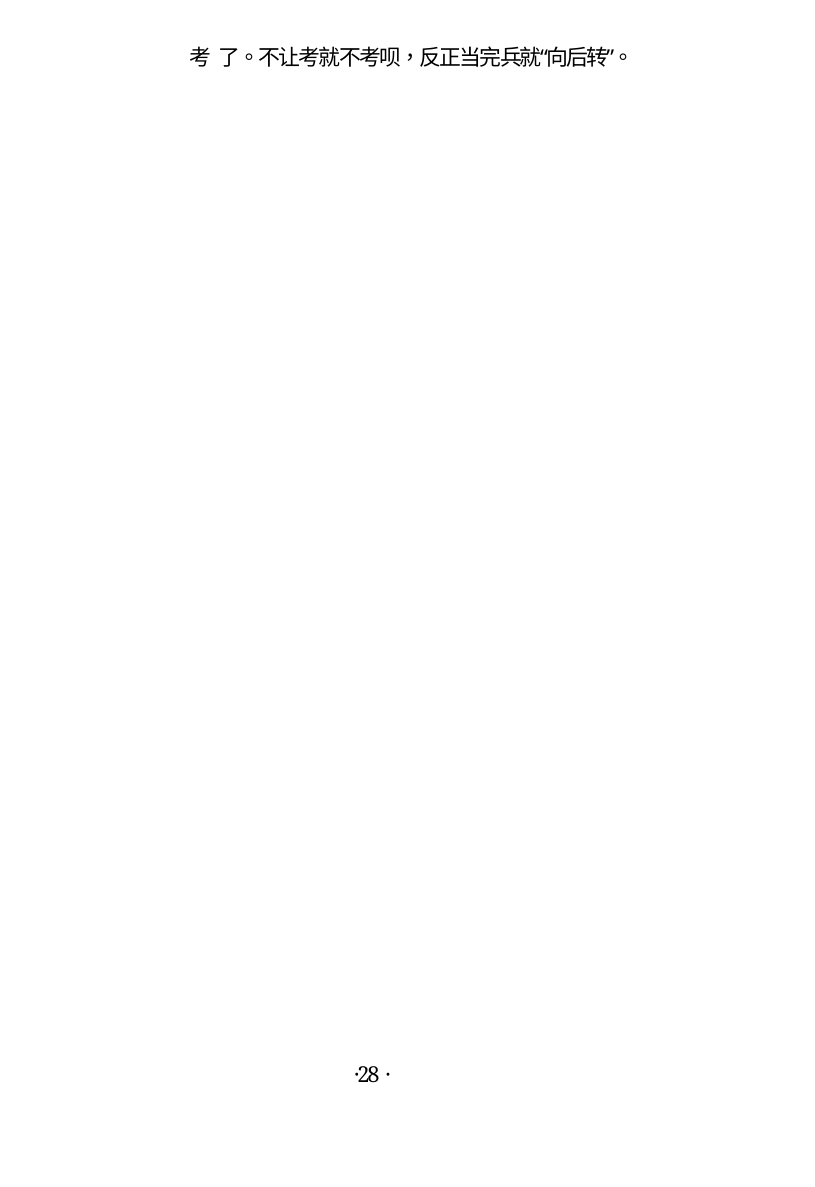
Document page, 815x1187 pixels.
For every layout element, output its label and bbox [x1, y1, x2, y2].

text [101, 42, 671, 71]
